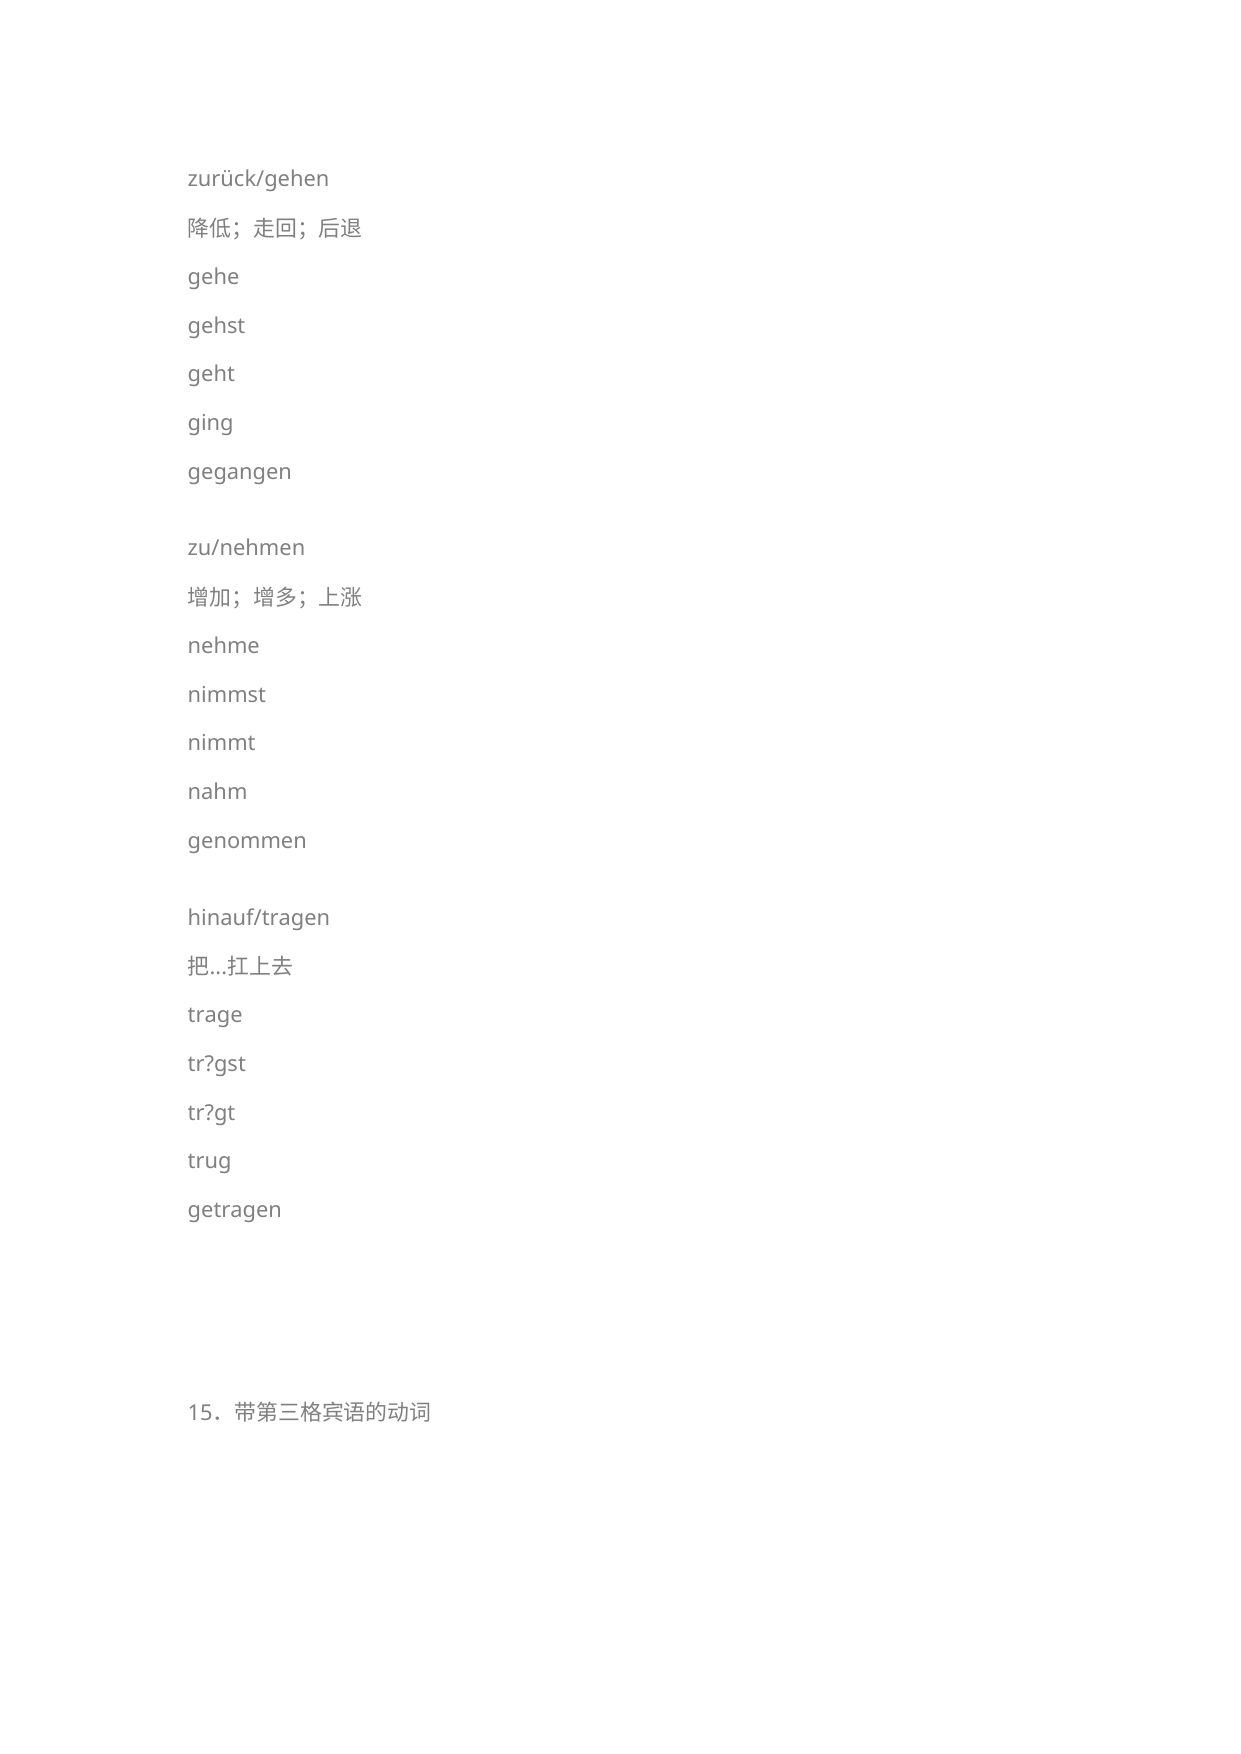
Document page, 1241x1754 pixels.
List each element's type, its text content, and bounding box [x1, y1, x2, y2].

text zurück/gehen 降低；走回；后退 gehe gehst geht ging gegangen [187, 162, 1053, 487]
text 15．带第三格宾语的动词 [187, 1346, 1053, 1427]
text zu/nehmen 增加；增多；上涨 nehme nimmst nimmt nahm genommen [187, 531, 1053, 856]
text hinauf/tragen 把...扛上去 trage tr?gst tr?gt trug getragen [187, 900, 1053, 1225]
